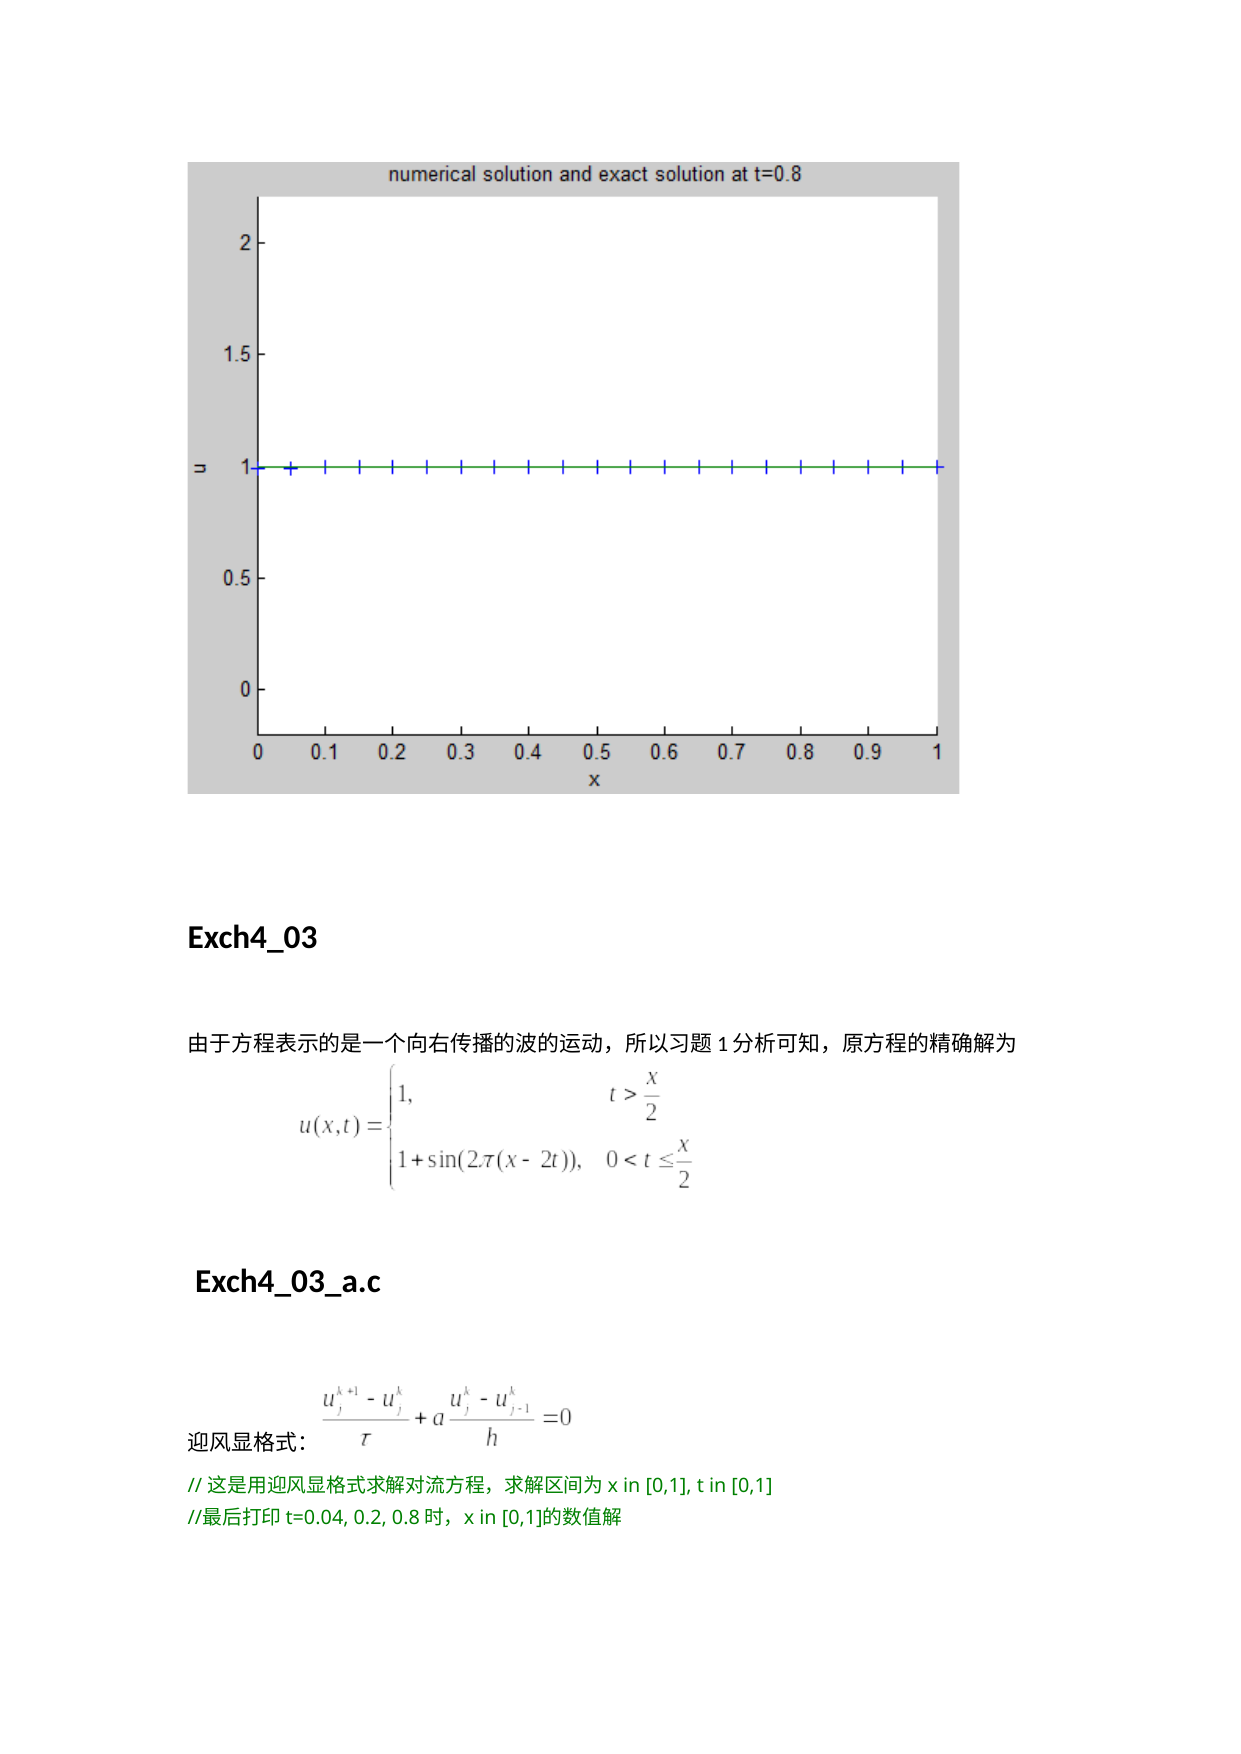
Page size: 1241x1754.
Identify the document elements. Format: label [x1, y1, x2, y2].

picture [187, 162, 960, 794]
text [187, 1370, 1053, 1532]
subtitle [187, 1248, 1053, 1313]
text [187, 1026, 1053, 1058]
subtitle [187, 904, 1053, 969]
